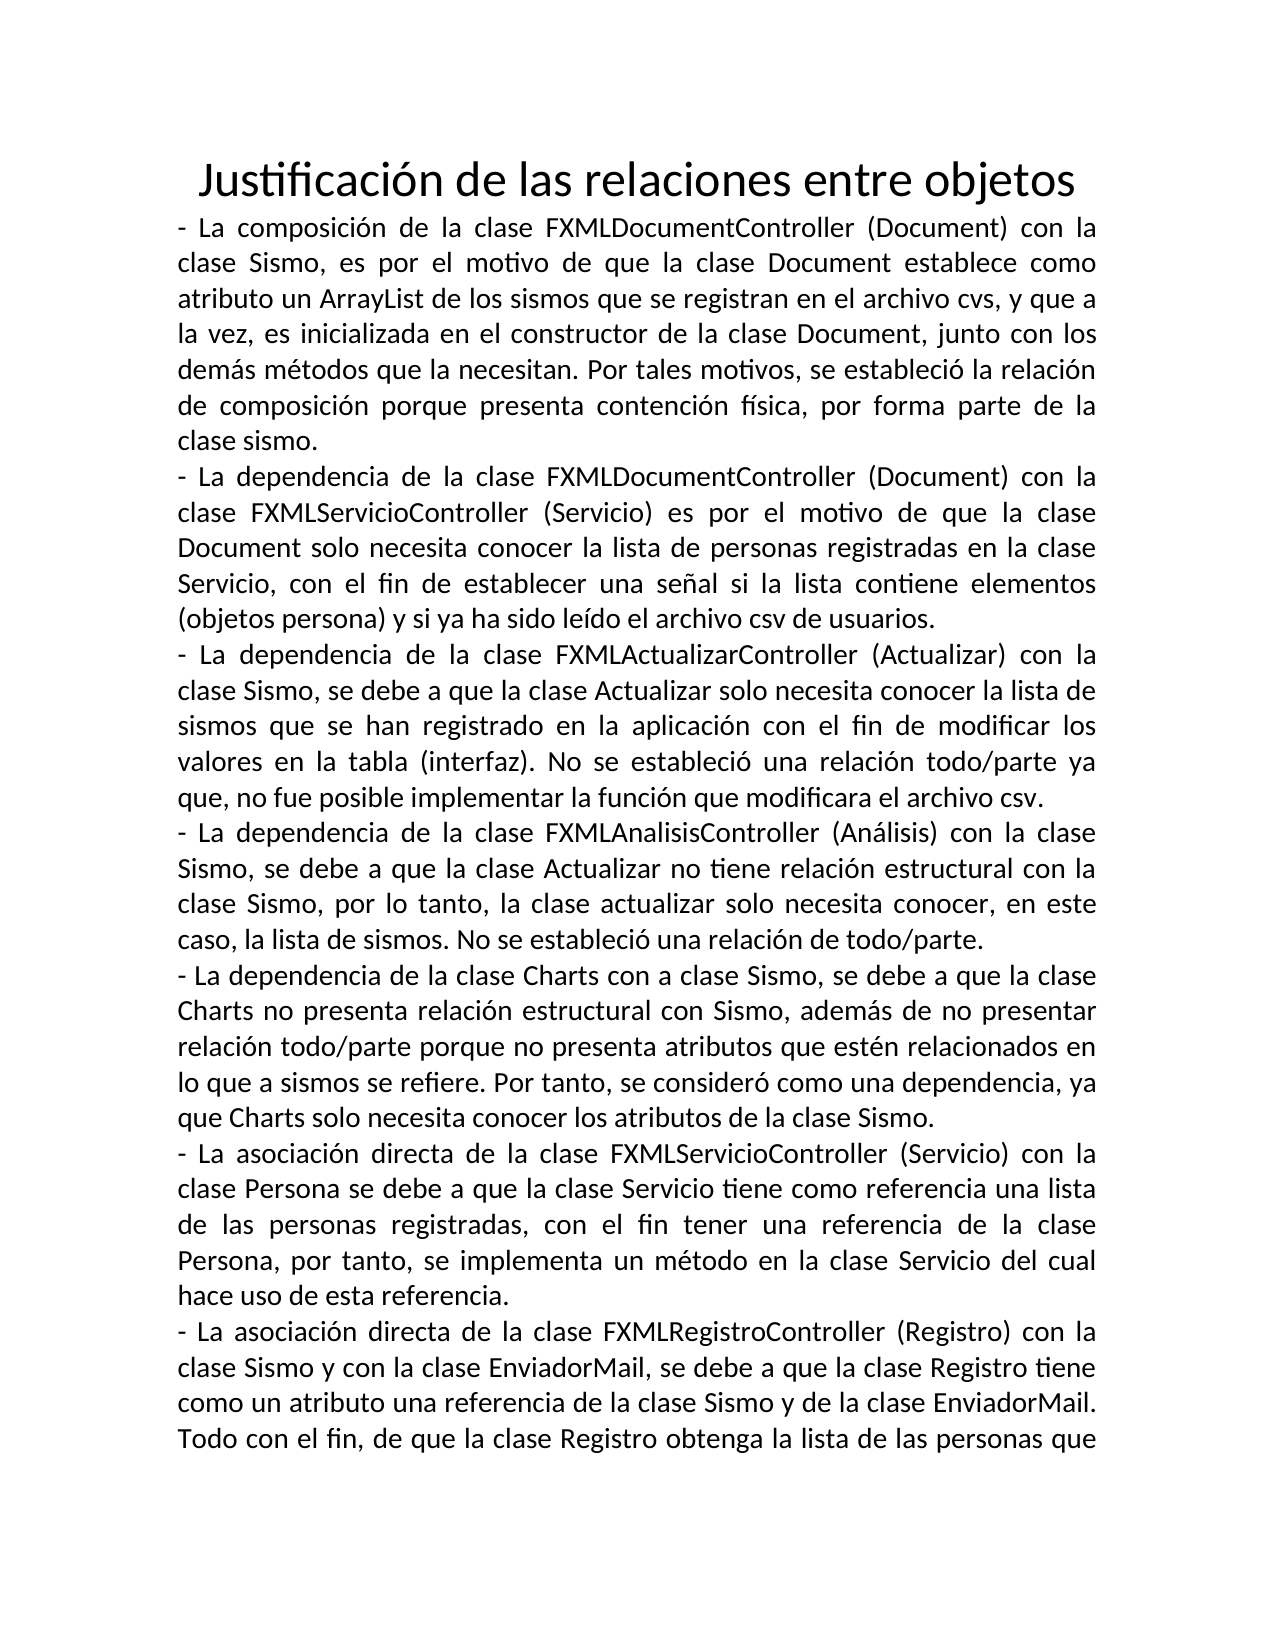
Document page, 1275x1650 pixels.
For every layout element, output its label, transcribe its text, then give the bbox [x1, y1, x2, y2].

text - La asociación directa de la clase FXMLServicioController (Servicio) con la clase Persona se debe a que la clase Servicio tiene como referencia una lista de las personas registradas, con el fin tener una referencia de la clase Persona, por tanto, se implementa un método en la clase Servicio del cual hace uso de esta referencia. [177, 1135, 1098, 1313]
text - La dependencia de la clase FXMLDocumentController (Document) con la clase FXMLServicioController (Servicio) es por el motivo de que la clase Document solo necesita conocer la lista de personas registradas en la clase Servicio, con el fin de establecer una señal si la lista contiene elementos (objetos persona) y si ya ha sido leído el archivo csv de usuarios. [177, 458, 1098, 636]
text - La composición de la clase FXMLDocumentController (Document) con la clase Sismo, es por el motivo de que la clase Document establece como atributo un ArrayList de los sismos que se registran en el archivo cvs, y que a la vez, es inicializada en el constructor de la clase Document, junto con los demás métodos que la necesitan. Por tales motivos, se estableció la relación de composición porque presenta contención física, por forma parte de la clase sismo. [177, 209, 1098, 458]
text - La dependencia de la clase FXMLAnalisisController (Análisis) con la clase Sismo, se debe a que la clase Actualizar no tiene relación estructural con la clase Sismo, por lo tanto, la clase actualizar solo necesita conocer, en este caso, la lista de sismos. No se estableció una relación de todo/parte. [177, 814, 1098, 957]
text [177, 1313, 1098, 1456]
text - La dependencia de la clase Charts con a clase Sismo, se debe a que la clase Charts no presenta relación estructural con Sismo, además de no presentar relación todo/parte porque no presenta atributos que estén relacionados en lo que a sismos se refiere. Por tanto, se consideró como una dependencia, ya que Charts solo necesita conocer los atributos de la clase Sismo. [177, 957, 1098, 1135]
text Justificación de las relaciones entre objetos [177, 148, 1098, 209]
text - La dependencia de la clase FXMLActualizarController (Actualizar) con la clase Sismo, se debe a que la clase Actualizar solo necesita conocer la lista de sismos que se han registrado en la aplicación con el fin de modificar los valores en la tabla (interfaz). No se estableció una relación todo/parte ya que, no fue posible implementar la función que modificara el archivo csv. [177, 636, 1098, 814]
